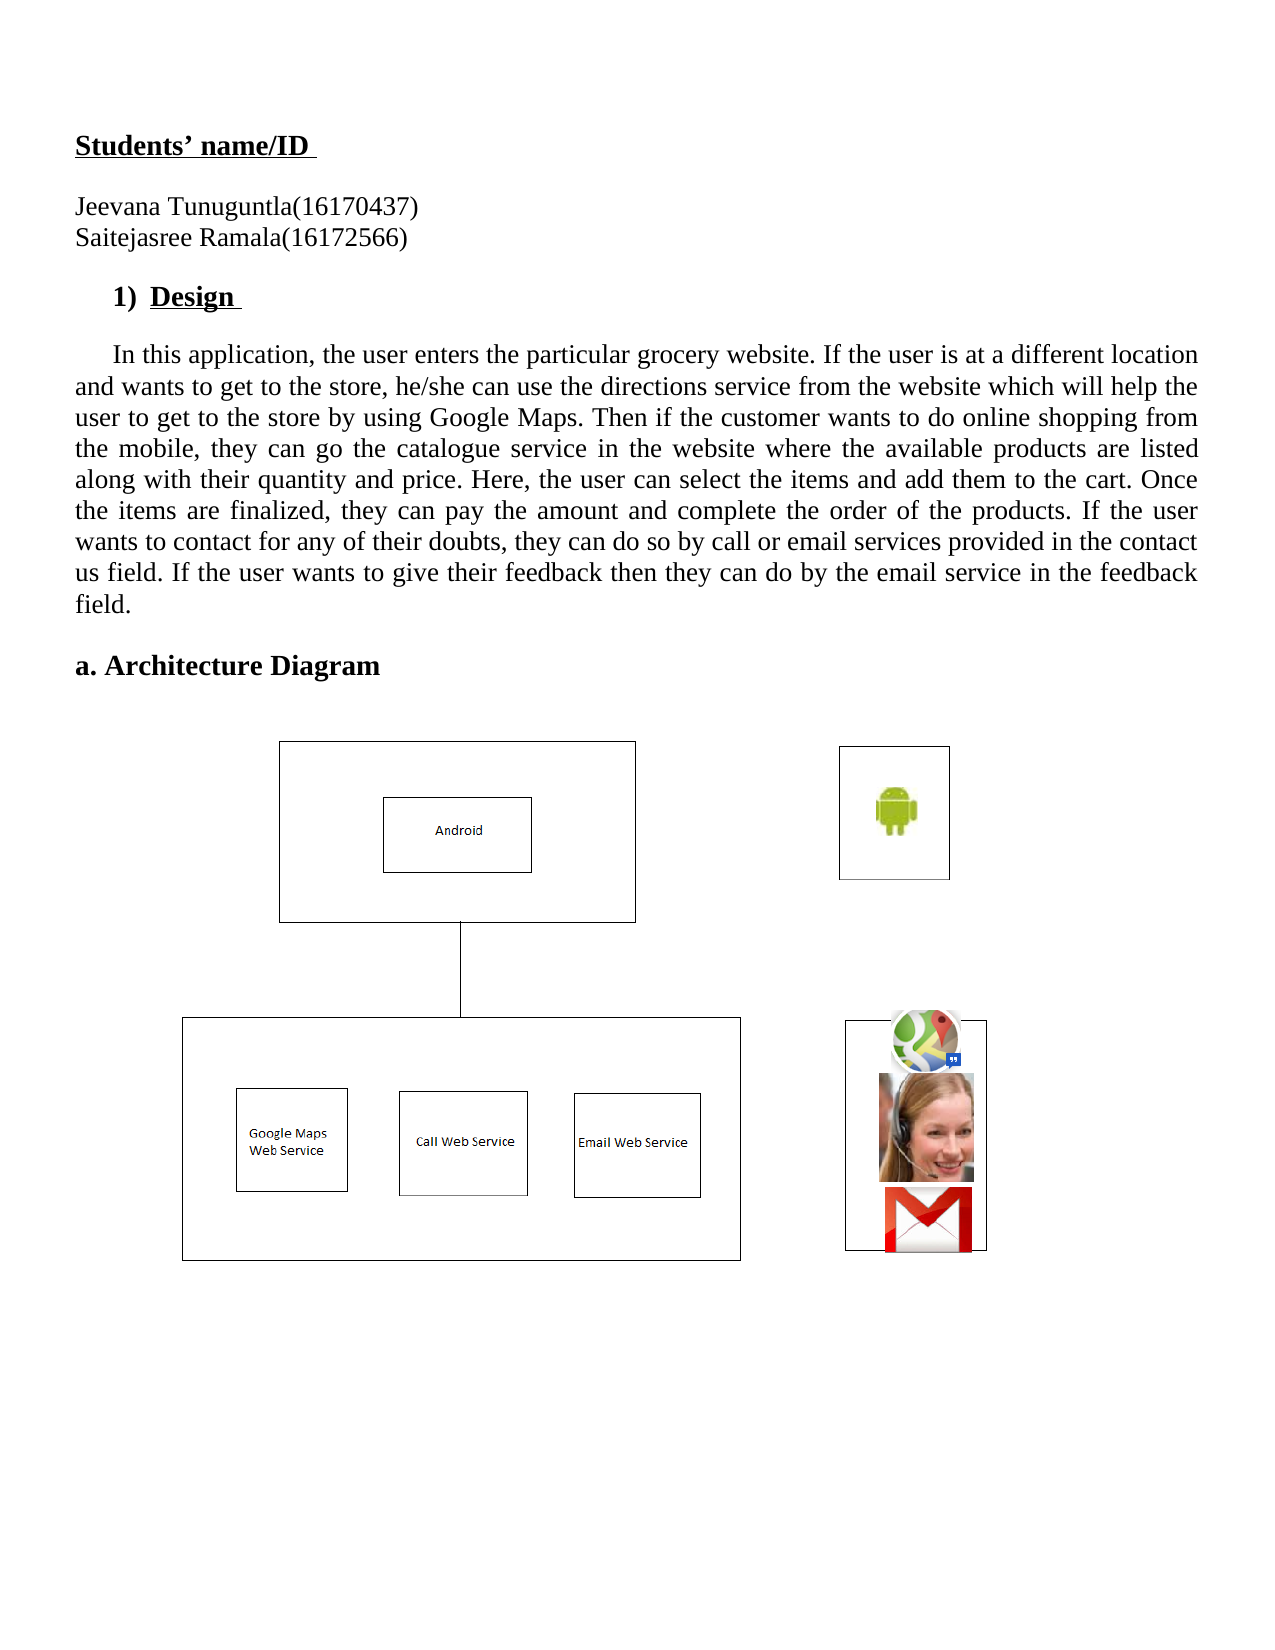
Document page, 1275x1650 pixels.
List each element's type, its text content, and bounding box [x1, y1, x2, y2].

text a. Architecture Diagram [75, 648, 1200, 681]
list Design [112, 279, 1200, 312]
text In this application, the user enters the particular grocery website. If the user is at a different location and wants to get to the store, he/she can use the directions service from the website which will help the user to get to the store by using Google Maps. Then if the customer wants to do online shopping from the mobile, they can go the catalogue service in the website where the available products are listed along with their quantity and price. Here, the user can select the items and add them to the cart. Once the items are finalized, they can pay the amount and complete the order of the products. If the user wants to contact for any of their doubts, they can do so by call or email services provided in the contact us field. If the user wants to give their feedback then they can do by the email service in the feedback field. [75, 338, 1200, 619]
text Saitejasree Ramala(16172566) [75, 221, 1200, 252]
text Students’ name/ID [75, 128, 1200, 161]
text Jeevana Tunuguntla(16170437) [75, 190, 1200, 221]
picture [75, 707, 1050, 1310]
